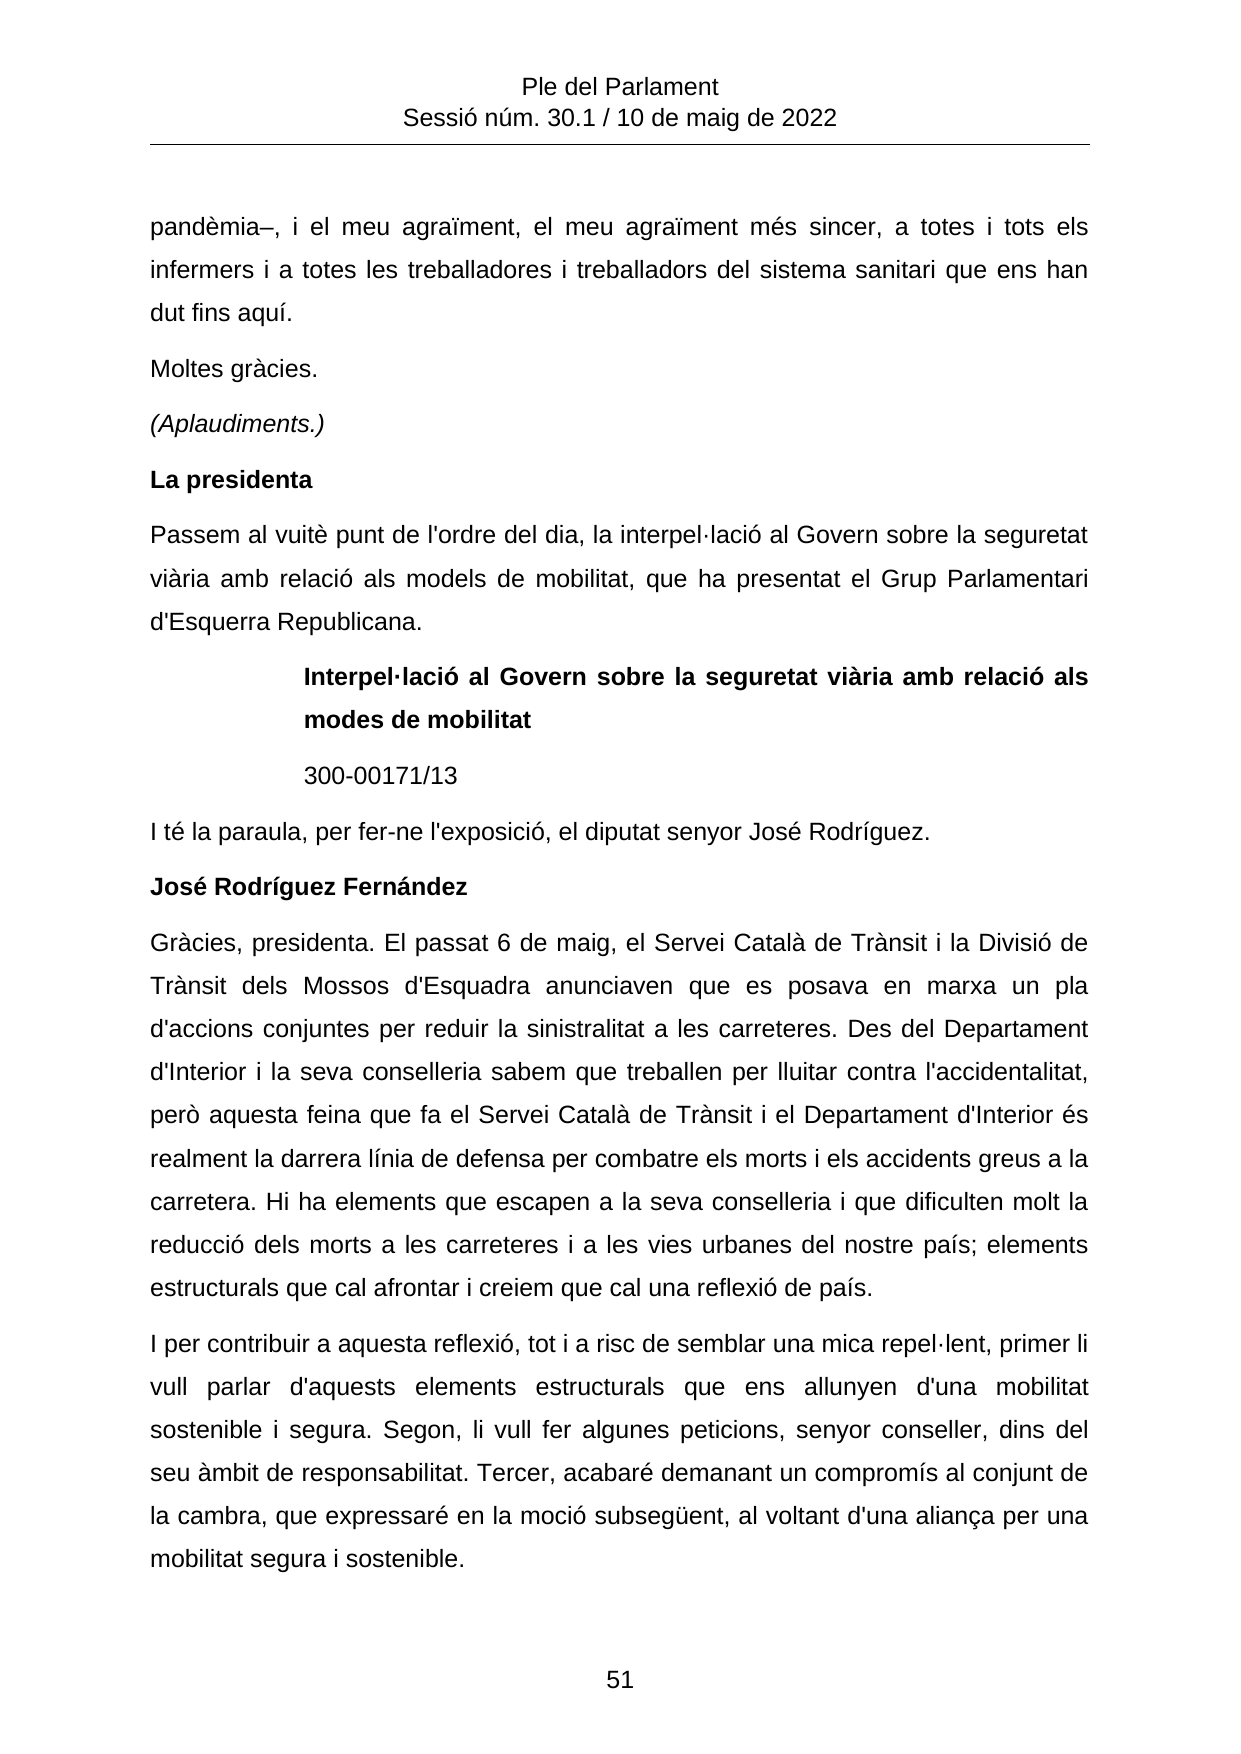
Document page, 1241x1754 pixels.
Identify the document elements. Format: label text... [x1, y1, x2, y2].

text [150, 212, 1090, 327]
text Gràcies, presidenta. El passat 6 de maig, el Servei Català de Trànsit i la Divisió de Trànsit dels Mossos d'Esquadra anunciaven que es posava en marxa un pla d'accions conjuntes per reduir la sinistralitat a les carreteres. Des del Departament d'Interior i la seva conselleria sabem que treballen per lluitar contra l'accidentalitat, però aquesta feina que fa el Servei Català de Trànsit i el Departament d'Interior és realment la darrera línia de defensa per combatre els morts i els accidents greus a la carretera. Hi ha elements que escapen a la seva conselleria i que dificulten molt la reducció dels morts a les carreteres i a les vies urbanes del nostre país; elements estructurals que cal afrontar i creiem que cal una reflexió de país. [150, 928, 1090, 1302]
text Interpel·lació al Govern sobre la seguretat viària amb relació als modes de mobilitat [303, 662, 1090, 734]
text I té la paraula, per fer-ne l'exposició, el diputat senyor José Rodríguez. [150, 817, 1090, 846]
text Passem al vuitè punt de l'ordre del dia, la interpel·lació al Govern sobre la seguretat viària amb relació als models de mobilitat, que ha presentat el Grup Parlamentari d'Esquerra Republicana. [150, 521, 1090, 636]
text 300-00171/13 [303, 761, 1090, 790]
text (Aplaudiments.) [150, 409, 1090, 438]
text José Rodríguez Fernández [150, 872, 1090, 901]
text Moltes gràcies. [150, 354, 1090, 382]
text La presidenta [150, 465, 1090, 494]
text I per contribuir a aquesta reflexió, tot i a risc de semblar una mica repel·lent, primer li vull parlar d'aquests elements estructurals que ens allunyen d'una mobilitat sostenible i segura. Segon, li vull fer algunes peticions, senyor conseller, dins del seu àmbit de responsabilitat. Tercer, acabaré demanant un compromís al conjunt de la cambra, que expressaré en la moció subsegüent, al voltant d'una aliança per una mobilitat segura i sostenible. [150, 1329, 1090, 1573]
